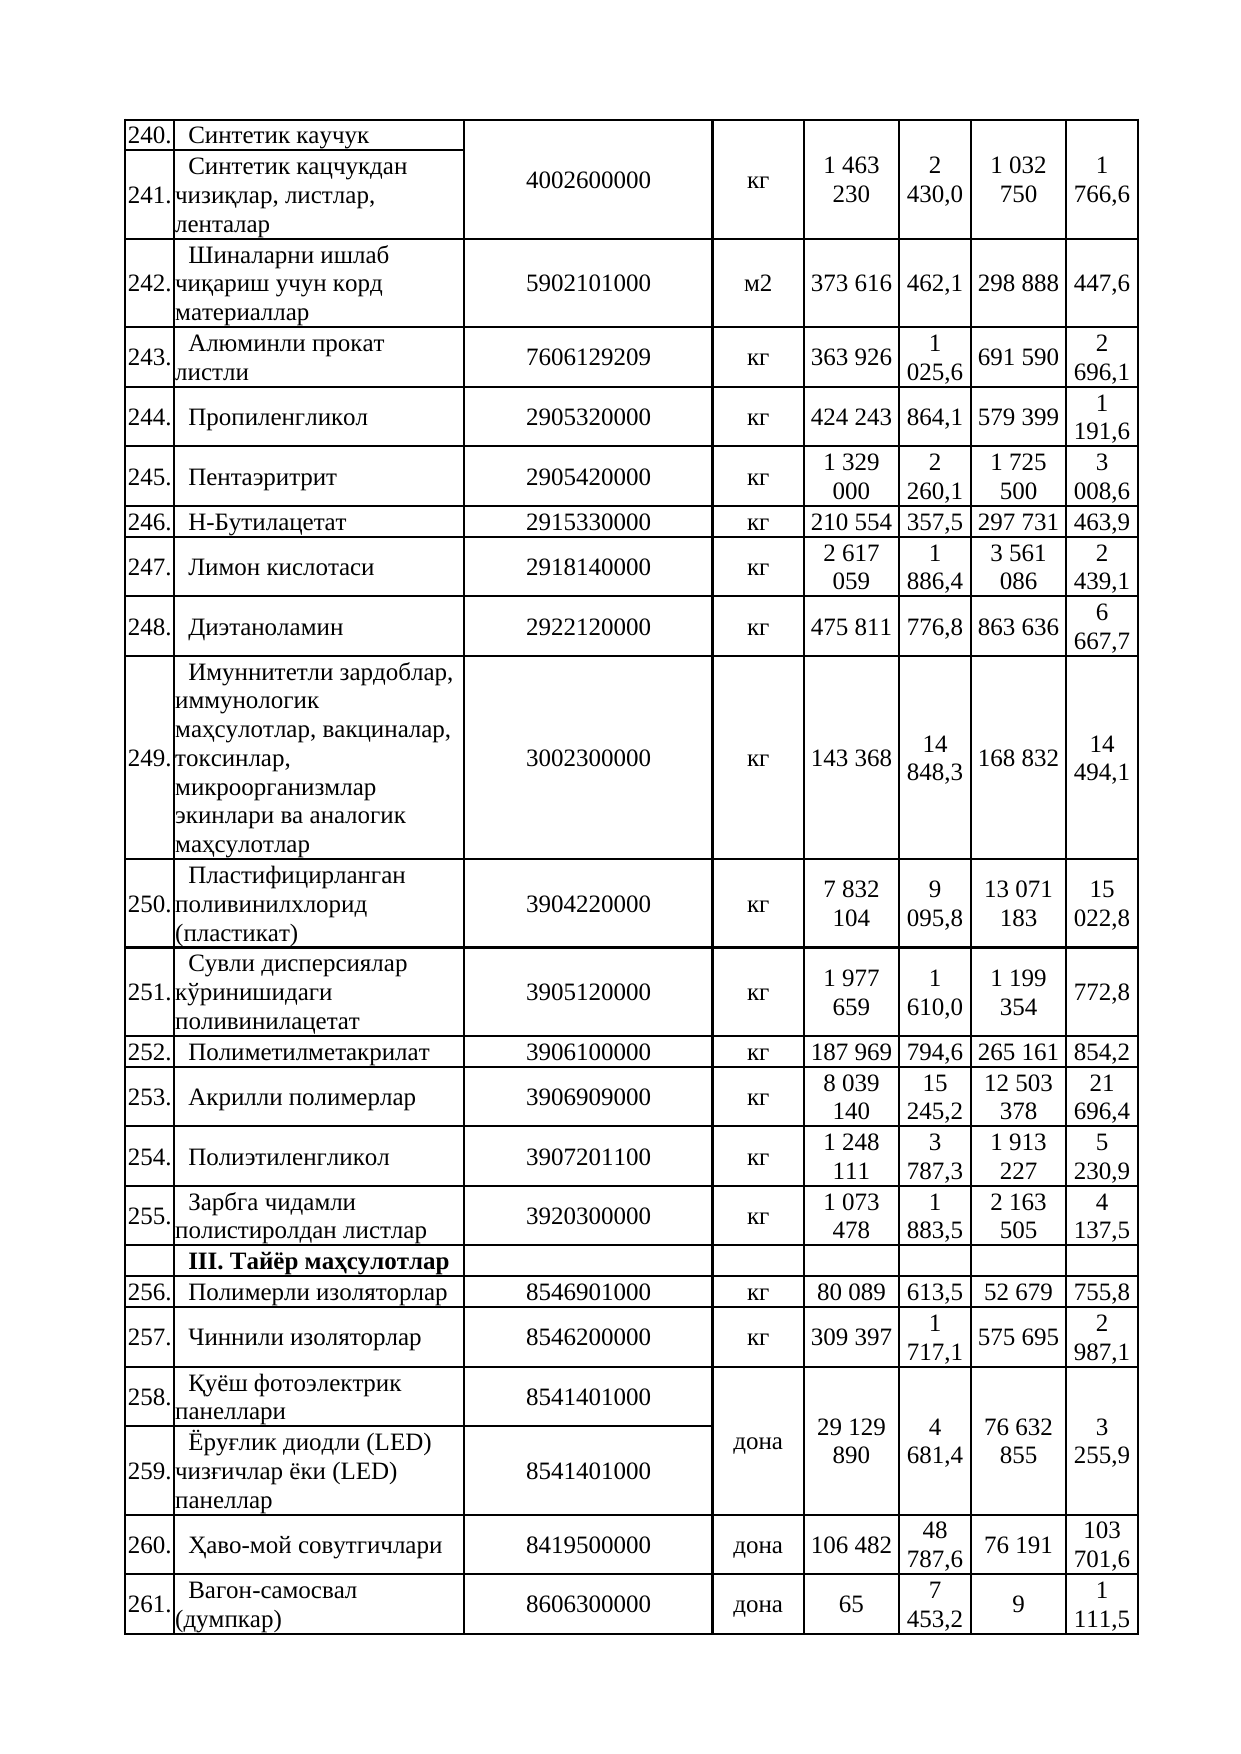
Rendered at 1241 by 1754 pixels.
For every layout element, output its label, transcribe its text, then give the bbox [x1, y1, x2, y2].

table_cell 2 163 505 [972, 1187, 1065, 1244]
table_cell 48 787,6 [900, 1516, 970, 1573]
table_cell 21 696,4 [1067, 1068, 1137, 1125]
table_cell кг [714, 538, 803, 595]
table_cell 251. [126, 949, 173, 1035]
table_cell 2918140000 [465, 538, 711, 595]
table_cell 8546200000 [465, 1308, 711, 1366]
table_cell 2 617 059 [805, 538, 898, 595]
table_cell 103 701,6 [1067, 1516, 1137, 1573]
table_cell 65 [805, 1575, 898, 1633]
table_cell 3920300000 [465, 1187, 711, 1244]
table_cell 8 039 140 [805, 1068, 898, 1125]
table_cell 462,1 [900, 240, 970, 326]
table_cell [1067, 1246, 1137, 1275]
table_cell кг [714, 507, 803, 536]
table_cell 240. [126, 121, 173, 149]
table_cell 1 725 500 [972, 447, 1065, 505]
table_cell 7 453,2 [900, 1575, 970, 1633]
table_cell 244. [126, 388, 173, 445]
table_cell дона [714, 1575, 803, 1633]
table_cell 253. [126, 1068, 173, 1125]
table_cell Полиэтиленгликол [175, 1127, 463, 1185]
table_cell 8541401000 [465, 1368, 711, 1425]
table_cell 8546901000 [465, 1277, 711, 1306]
table_cell 3904220000 [465, 860, 711, 946]
table_cell 106 482 [805, 1516, 898, 1573]
table_cell 2915330000 [465, 507, 711, 536]
table_cell 2905420000 [465, 447, 711, 505]
table_cell Полимерли изоляторлар [175, 1277, 463, 1306]
table_cell 246. [126, 507, 173, 536]
table_cell [900, 1246, 970, 1275]
table_cell 261. [126, 1575, 173, 1633]
table_cell 15 022,8 [1067, 860, 1137, 946]
table_cell 1 883,5 [900, 1187, 970, 1244]
table_cell 854,2 [1067, 1037, 1137, 1066]
table_cell 241. [126, 151, 173, 238]
table_cell 475 811 [805, 597, 898, 655]
table_cell 297 731 [972, 507, 1065, 536]
table_cell Диэтаноламин [175, 597, 463, 655]
table_cell 9 095,8 [900, 860, 970, 946]
table_cell 243. [126, 328, 173, 386]
table_cell 3 561 086 [972, 538, 1065, 595]
table_cell Полиметилметакрилат [175, 1037, 463, 1066]
table_cell Сувли дисперсиялар кўринишидаги поливинилацетат [175, 949, 463, 1035]
table_cell 463,9 [1067, 507, 1137, 536]
table_cell кг [714, 949, 803, 1035]
table_cell кг [714, 388, 803, 445]
table_cell 4 137,5 [1067, 1187, 1137, 1244]
table_cell 2 430,0 [900, 121, 970, 238]
table_cell Чиннили изоляторлар [175, 1308, 463, 1366]
table_cell дона [714, 1368, 803, 1513]
table_cell 5902101000 [465, 240, 711, 326]
table_cell 15 245,2 [900, 1068, 970, 1125]
table_cell кг [714, 597, 803, 655]
table_cell кг [714, 1037, 803, 1066]
table_cell 424 243 [805, 388, 898, 445]
table_cell 2 439,1 [1067, 538, 1137, 595]
table_cell 1 717,1 [900, 1308, 970, 1366]
table_cell 3907201100 [465, 1127, 711, 1185]
table_cell 1 199 354 [972, 949, 1065, 1035]
table_cell 772,8 [1067, 949, 1137, 1035]
table_cell 2922120000 [465, 597, 711, 655]
table_cell 357,5 [900, 507, 970, 536]
table_cell 613,5 [900, 1277, 970, 1306]
table_cell кг [714, 447, 803, 505]
table_cell 447,6 [1067, 240, 1137, 326]
table_cell Имуннитетли зардоблар, иммунологик маҳсулотлар, вакциналар, токсинлар, микроорганизмлар экинлари ва аналогик маҳсулотлар [175, 657, 463, 858]
table_cell Вагон-самосвал (думпкар) [175, 1575, 463, 1633]
table_cell Пентаэритрит [175, 447, 463, 505]
table_cell 8606300000 [465, 1575, 711, 1633]
table_cell Ҳаво-мой совутгичлари [175, 1516, 463, 1573]
table_cell Алюминли прокат листли [175, 328, 463, 386]
table_cell 248. [126, 597, 173, 655]
table_cell 1 191,6 [1067, 388, 1137, 445]
table_cell Пластифицирланган поливинилхлорид (пластикат) [175, 860, 463, 946]
table_cell 250. [126, 860, 173, 946]
table_cell кг [714, 657, 803, 858]
table_cell 8419500000 [465, 1516, 711, 1573]
table_cell 309 397 [805, 1308, 898, 1366]
table_cell 794,6 [900, 1037, 970, 1066]
table_cell 776,8 [900, 597, 970, 655]
table_cell 260. [126, 1516, 173, 1573]
table_cell 1 025,6 [900, 328, 970, 386]
table_cell кг [714, 1187, 803, 1244]
table_cell 1 913 227 [972, 1127, 1065, 1185]
table_cell кг [714, 1068, 803, 1125]
table_cell 1 073 478 [805, 1187, 898, 1244]
table_cell 7606129209 [465, 328, 711, 386]
table_cell 1 766,6 [1067, 121, 1137, 238]
table_cell 265 161 [972, 1037, 1065, 1066]
table_cell 1 111,5 [1067, 1575, 1137, 1633]
table_cell 7 832 104 [805, 860, 898, 946]
table_cell [465, 1246, 711, 1275]
table_cell 76 191 [972, 1516, 1065, 1573]
table_cell Лимон кислотаси [175, 538, 463, 595]
table_cell 863 636 [972, 597, 1065, 655]
table_cell дона [714, 1516, 803, 1573]
table_cell Акрилли полимерлар [175, 1068, 463, 1125]
table_cell 249. [126, 657, 173, 858]
table_cell 258. [126, 1368, 173, 1425]
table_cell 52 679 [972, 1277, 1065, 1306]
table_cell 1 886,4 [900, 538, 970, 595]
table_cell 76 632 855 [972, 1368, 1065, 1513]
table_cell 4 681,4 [900, 1368, 970, 1513]
table_cell 3 787,3 [900, 1127, 970, 1185]
table_cell 29 129 890 [805, 1368, 898, 1513]
table_cell 3 255,9 [1067, 1368, 1137, 1513]
table_cell 2 696,1 [1067, 328, 1137, 386]
table_cell 1 463 230 [805, 121, 898, 238]
table_cell 3002300000 [465, 657, 711, 858]
table_cell 8541401000 [465, 1427, 711, 1513]
table_cell 259. [126, 1427, 173, 1513]
table_cell 363 926 [805, 328, 898, 386]
table_cell 1 248 111 [805, 1127, 898, 1185]
table_cell 373 616 [805, 240, 898, 326]
table_cell Қуёш фотоэлектрик панеллари [175, 1368, 463, 1425]
table_cell 6 667,7 [1067, 597, 1137, 655]
table_cell 2 260,1 [900, 447, 970, 505]
table_cell Ёруғлик диодли (LED) чизғичлар ёки (LED) панеллар [175, 1427, 463, 1513]
table_cell [126, 1246, 173, 1275]
table_cell 5 230,9 [1067, 1127, 1137, 1185]
table_cell [805, 1246, 898, 1275]
table_cell кг [714, 121, 803, 238]
table_cell 864,1 [900, 388, 970, 445]
table_cell 298 888 [972, 240, 1065, 326]
table_cell 1 329 000 [805, 447, 898, 505]
table_cell 13 071 183 [972, 860, 1065, 946]
table_cell 242. [126, 240, 173, 326]
table_cell 9 [972, 1575, 1065, 1633]
table_cell 255. [126, 1187, 173, 1244]
table_cell Н-Бутилацетат [175, 507, 463, 536]
table_cell III. Тайёр маҳсулотлар [175, 1246, 463, 1275]
table_cell м2 [714, 240, 803, 326]
table_cell Синтетик каучук [175, 121, 463, 149]
table_cell 143 368 [805, 657, 898, 858]
table_cell [714, 1246, 803, 1275]
table_cell кг [714, 1308, 803, 1366]
table_cell 579 399 [972, 388, 1065, 445]
table_cell 80 089 [805, 1277, 898, 1306]
table_cell 575 695 [972, 1308, 1065, 1366]
table_cell 1 977 659 [805, 949, 898, 1035]
table_cell 3906909000 [465, 1068, 711, 1125]
table_cell 254. [126, 1127, 173, 1185]
table_cell 1 610,0 [900, 949, 970, 1035]
table_cell кг [714, 860, 803, 946]
table_cell 257. [126, 1308, 173, 1366]
table_cell 14 848,3 [900, 657, 970, 858]
table_cell 2 987,1 [1067, 1308, 1137, 1366]
table_cell 256. [126, 1277, 173, 1306]
table_cell 2905320000 [465, 388, 711, 445]
table_cell кг [714, 1127, 803, 1185]
table_cell 14 494,1 [1067, 657, 1137, 858]
table_cell 755,8 [1067, 1277, 1137, 1306]
table_cell 168 832 [972, 657, 1065, 858]
table_cell 3 008,6 [1067, 447, 1137, 505]
table_cell [972, 1246, 1065, 1275]
table_cell 247. [126, 538, 173, 595]
table_cell Пропиленгликол [175, 388, 463, 445]
table_cell 1 032 750 [972, 121, 1065, 238]
table_cell кг [714, 1277, 803, 1306]
table_cell Синтетик кацчукдан чизиқлар, листлар, ленталар [175, 151, 463, 238]
table_cell 210 554 [805, 507, 898, 536]
table_cell Шиналарни ишлаб чиқариш учун корд материаллар [175, 240, 463, 326]
table_cell 3905120000 [465, 949, 711, 1035]
table_cell 252. [126, 1037, 173, 1066]
table_cell 187 969 [805, 1037, 898, 1066]
table_cell 245. [126, 447, 173, 505]
table_cell Зарбга чидамли полистиролдан листлар [175, 1187, 463, 1244]
table_cell 691 590 [972, 328, 1065, 386]
table_cell кг [714, 328, 803, 386]
table_cell 3906100000 [465, 1037, 711, 1066]
table_cell 4002600000 [465, 121, 711, 238]
table_cell 12 503 378 [972, 1068, 1065, 1125]
